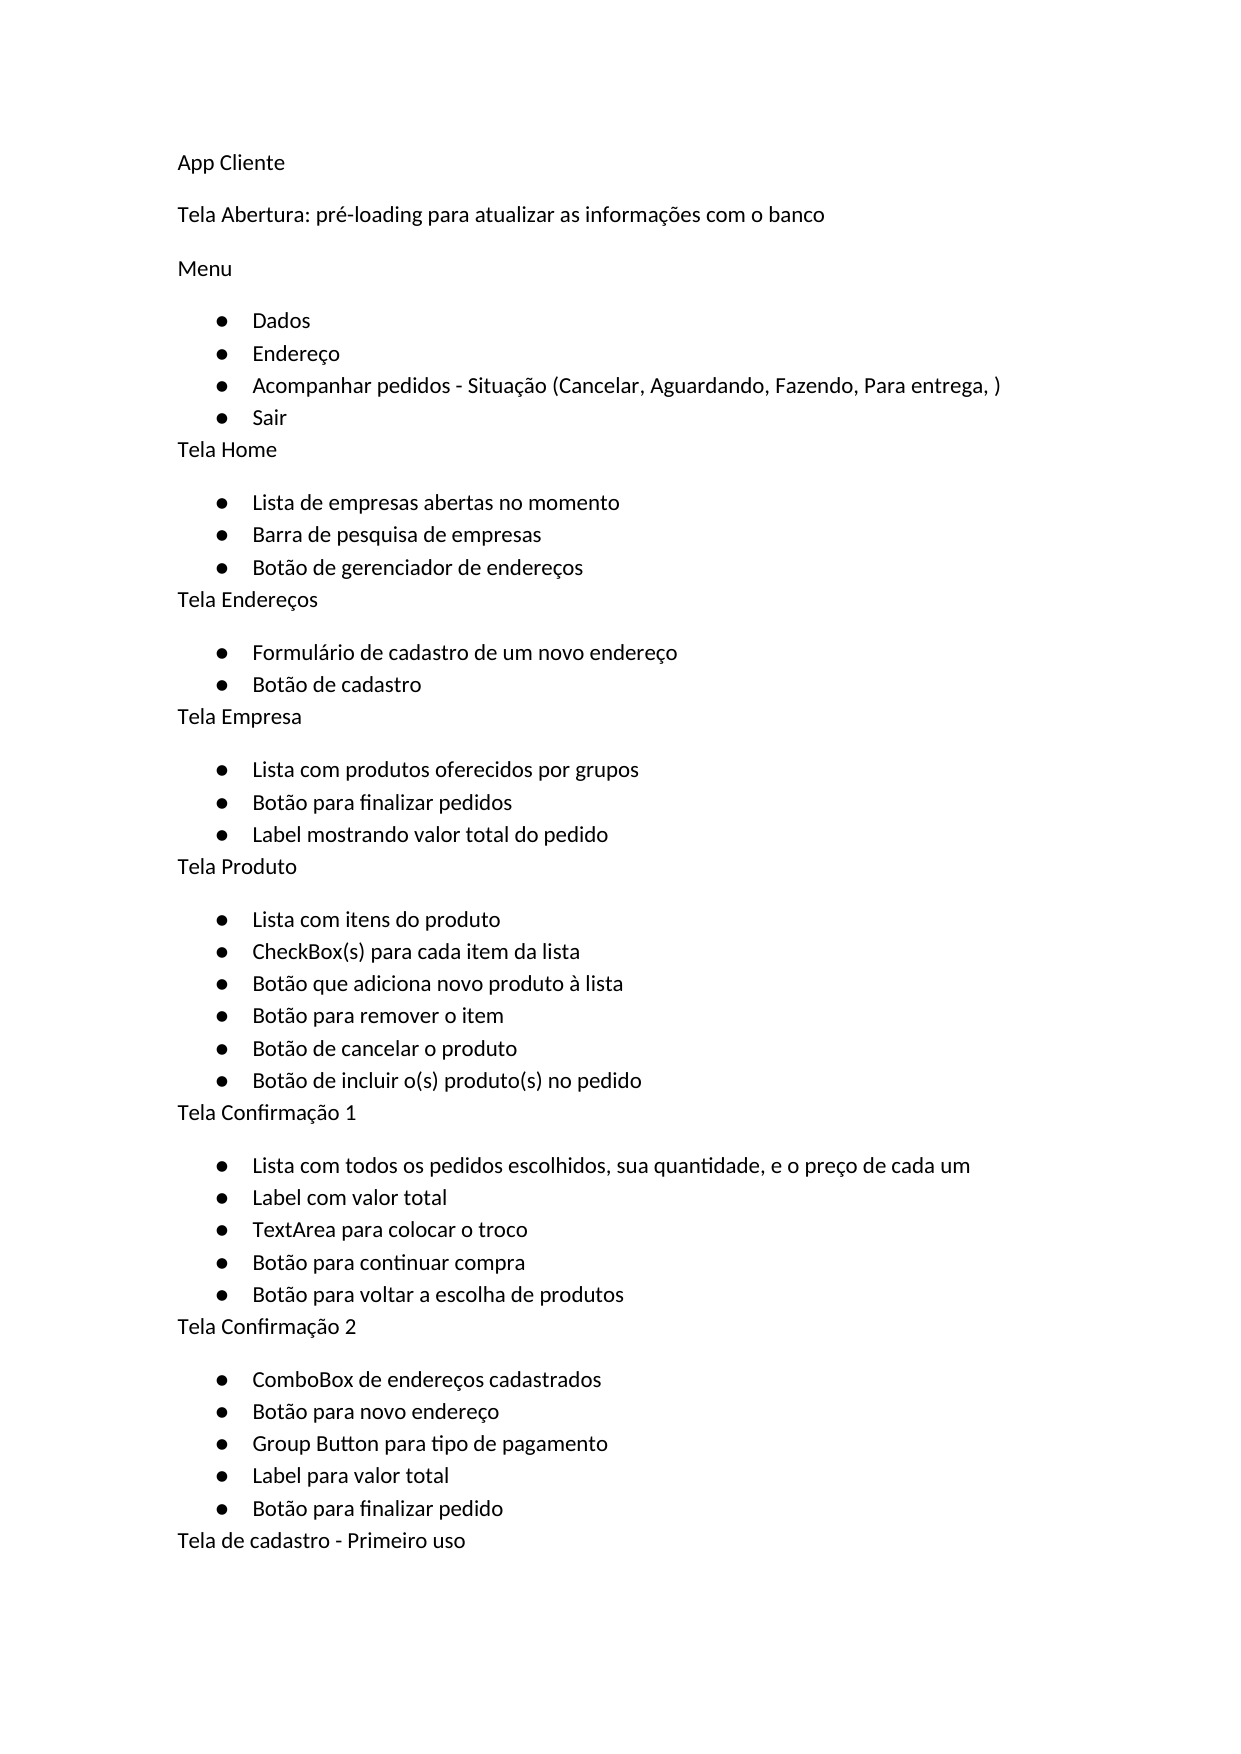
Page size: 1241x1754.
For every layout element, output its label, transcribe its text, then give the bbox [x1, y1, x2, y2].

text App Cliente [177, 148, 1063, 176]
list Botão para voltar a escolha de produtos [215, 1280, 1063, 1308]
list Label mostrando valor total do pedido [215, 820, 1063, 848]
text Tela Home [177, 435, 1063, 463]
list Lista com todos os pedidos escolhidos, sua quantidade, e o preço de cada um [215, 1151, 1063, 1179]
list Lista com produtos oferecidos por grupos [215, 755, 1063, 783]
text Tela Abertura: pré-loading para atualizar as informações com o banco [177, 201, 1063, 229]
list Botão para remover o item [215, 1002, 1063, 1029]
list Botão para finalizar pedido [215, 1494, 1063, 1522]
list Lista de empresas abertas no momento [215, 488, 1063, 516]
list CheckBox(s) para cada item da lista [215, 937, 1063, 965]
text Tela Endereços [177, 585, 1063, 613]
text Menu [177, 254, 1063, 282]
list Barra de pesquisa de empresas [215, 521, 1063, 549]
list Botão que adiciona novo produto à lista [215, 969, 1063, 997]
list Formulário de cadastro de um novo endereço [215, 638, 1063, 666]
list Botão para continuar compra [215, 1248, 1063, 1276]
list ComboBox de endereços cadastrados [215, 1365, 1063, 1393]
list Label para valor total [215, 1462, 1063, 1490]
text Tela Confirmação 1 [177, 1098, 1063, 1126]
list TextArea para colocar o troco [215, 1216, 1063, 1243]
text Tela Empresa [177, 702, 1063, 730]
list Botão de gerenciador de endereços [215, 553, 1063, 581]
text Tela Confirmação 2 [177, 1312, 1063, 1340]
list Sair [215, 403, 1063, 431]
list Lista com itens do produto [215, 905, 1063, 933]
list Botão de incluir o(s) produto(s) no pedido [215, 1066, 1063, 1094]
list Endereço [215, 339, 1063, 367]
list Dados [215, 307, 1063, 335]
list Label com valor total [215, 1183, 1063, 1211]
text Tela de cadastro - Primeiro uso [177, 1526, 1063, 1554]
list Botão para novo endereço [215, 1397, 1063, 1425]
list Group Button para tipo de pagamento [215, 1429, 1063, 1457]
list Botão para finalizar pedidos [215, 788, 1063, 816]
list Botão de cancelar o produto [215, 1034, 1063, 1062]
list Acompanhar pedidos - Situação (Cancelar, Aguardando, Fazendo, Para entrega, ) [215, 371, 1063, 399]
list Botão de cadastro [215, 670, 1063, 698]
text Tela Produto [177, 852, 1063, 880]
